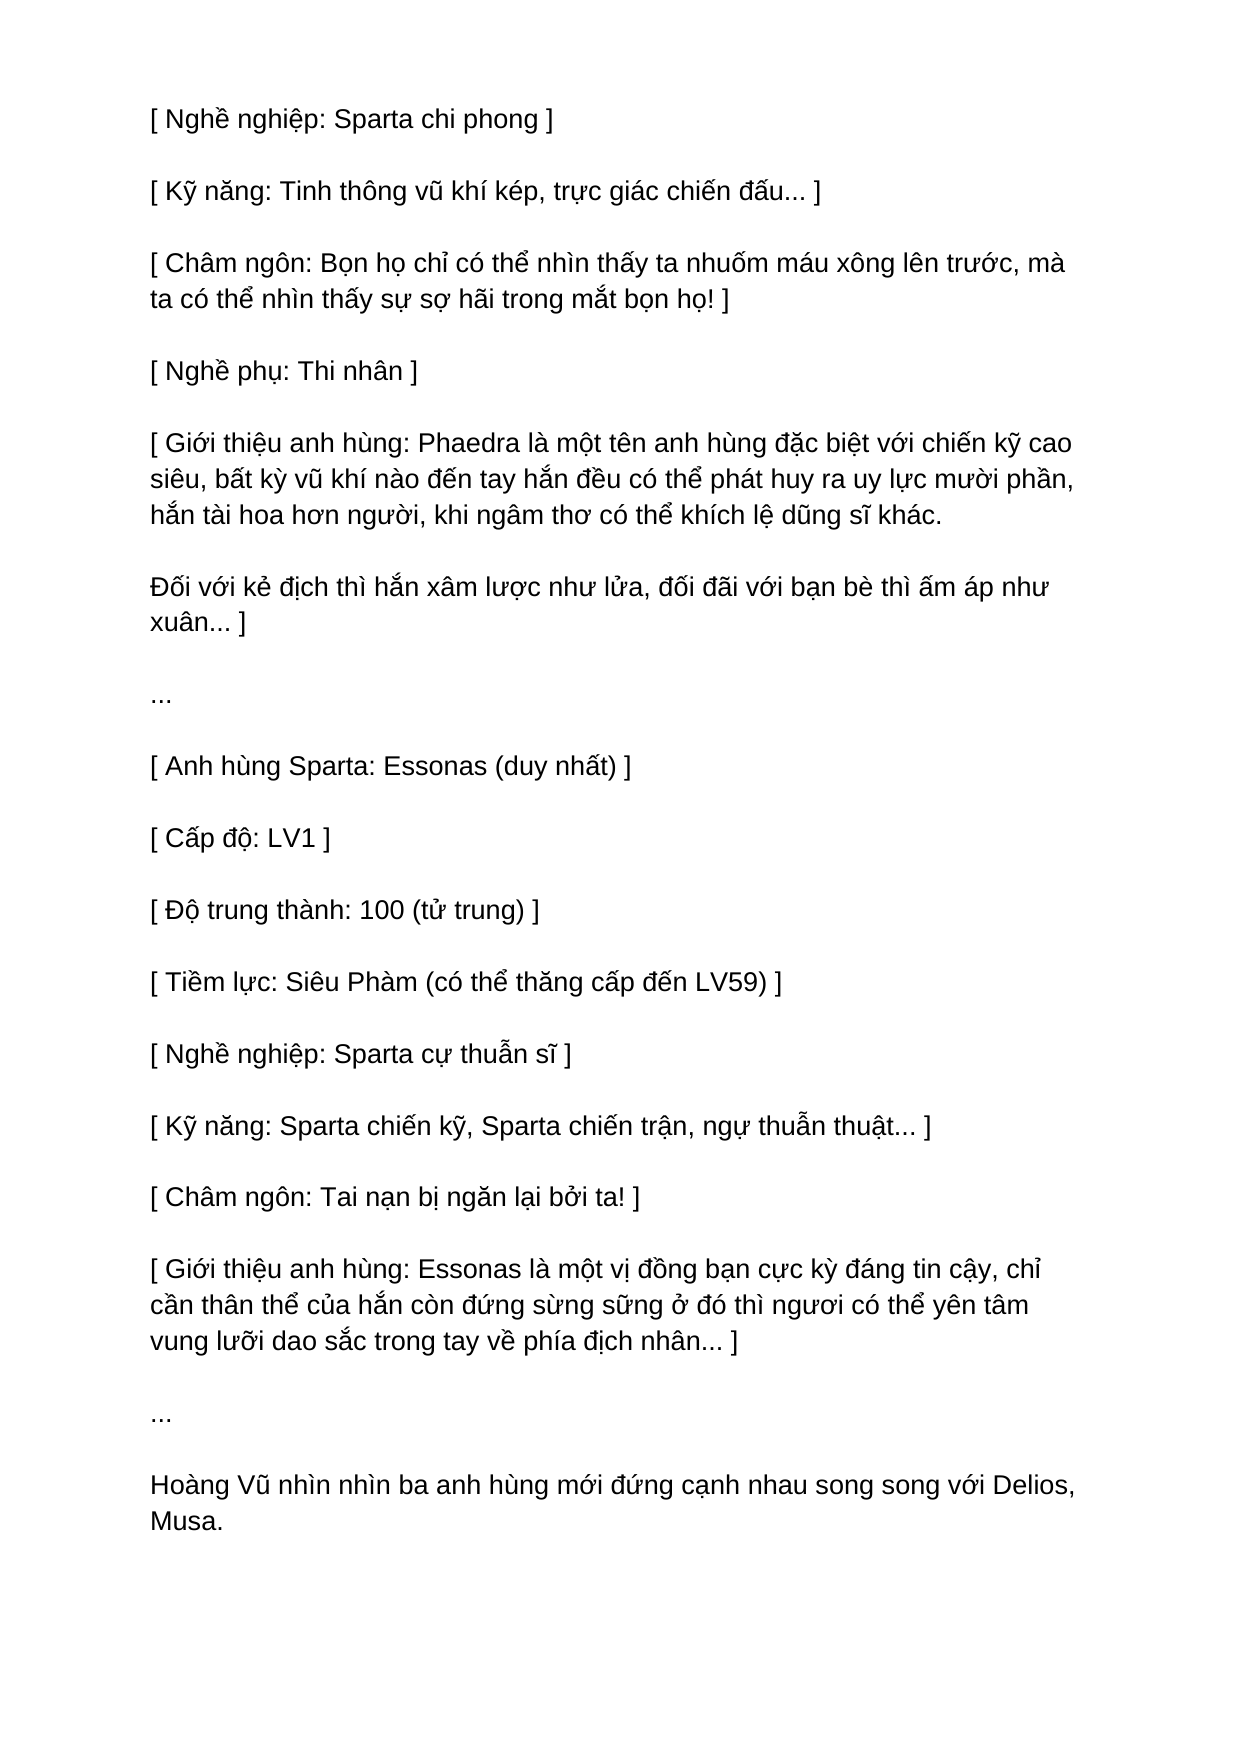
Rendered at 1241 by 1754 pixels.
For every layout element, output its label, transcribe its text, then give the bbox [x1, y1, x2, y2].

text Hoàng Vũ nhìn nhìn ba anh hùng mới đứng cạnh nhau song song với Delios, Musa. [150, 1469, 1090, 1536]
text Đối với kẻ địch thì hắn xâm lược như lửa, đối đãi với bạn bè thì ấm áp như xuân... ] [150, 571, 1090, 638]
text [ Độ trung thành: 100 (tử trung) ] [150, 894, 1090, 925]
text [ Giới thiệu anh hùng: Essonas là một vị đồng bạn cực kỳ đáng tin cậy, chỉ cần thân thể của hắn còn đứng sừng sững ở đó thì ngươi có thể yên tâm vung lưỡi dao sắc trong tay về phía địch nhân... ] [150, 1253, 1090, 1356]
text [ Kỹ năng: Sparta chiến kỹ, Sparta chiến trận, ngự thuẫn thuật... ] [150, 1109, 1090, 1141]
text [ Tiềm lực: Siêu Phàm (có thể thăng cấp đến LV59) ] [150, 966, 1090, 997]
text [ Nghề phụ: Thi nhân ] [150, 355, 1090, 386]
text [ Cấp độ: LV1 ] [150, 822, 1090, 853]
text [ Nghề nghiệp: Sparta cự thuẫn sĩ ] [150, 1038, 1090, 1069]
text [ Kỹ năng: Tinh thông vũ khí kép, trực giác chiến đấu... ] [150, 175, 1090, 206]
text [ Châm ngôn: Bọn họ chỉ có thể nhìn thấy ta nhuốm máu xông lên trước, mà ta có thể nhìn thấy sự sợ hãi trong mắt bọn họ! ] [150, 247, 1090, 314]
text [ Giới thiệu anh hùng: Phaedra là một tên anh hùng đặc biệt với chiến kỹ cao siêu, bất kỳ vũ khí nào đến tay hắn đều có thể phát huy ra uy lực mười phần, hắn tài hoa hơn người, khi ngâm thơ có thể khích lệ dũng sĩ khác. [150, 427, 1090, 530]
text [ Anh hùng Sparta: Essonas (duy nhất) ] [150, 750, 1090, 781]
text [ Nghề nghiệp: Sparta chi phong ] [150, 103, 1090, 134]
text ... [150, 678, 1090, 709]
text [ Châm ngôn: Tai nạn bị ngăn lại bởi ta! ] [150, 1181, 1090, 1213]
text ... [150, 1397, 1090, 1428]
